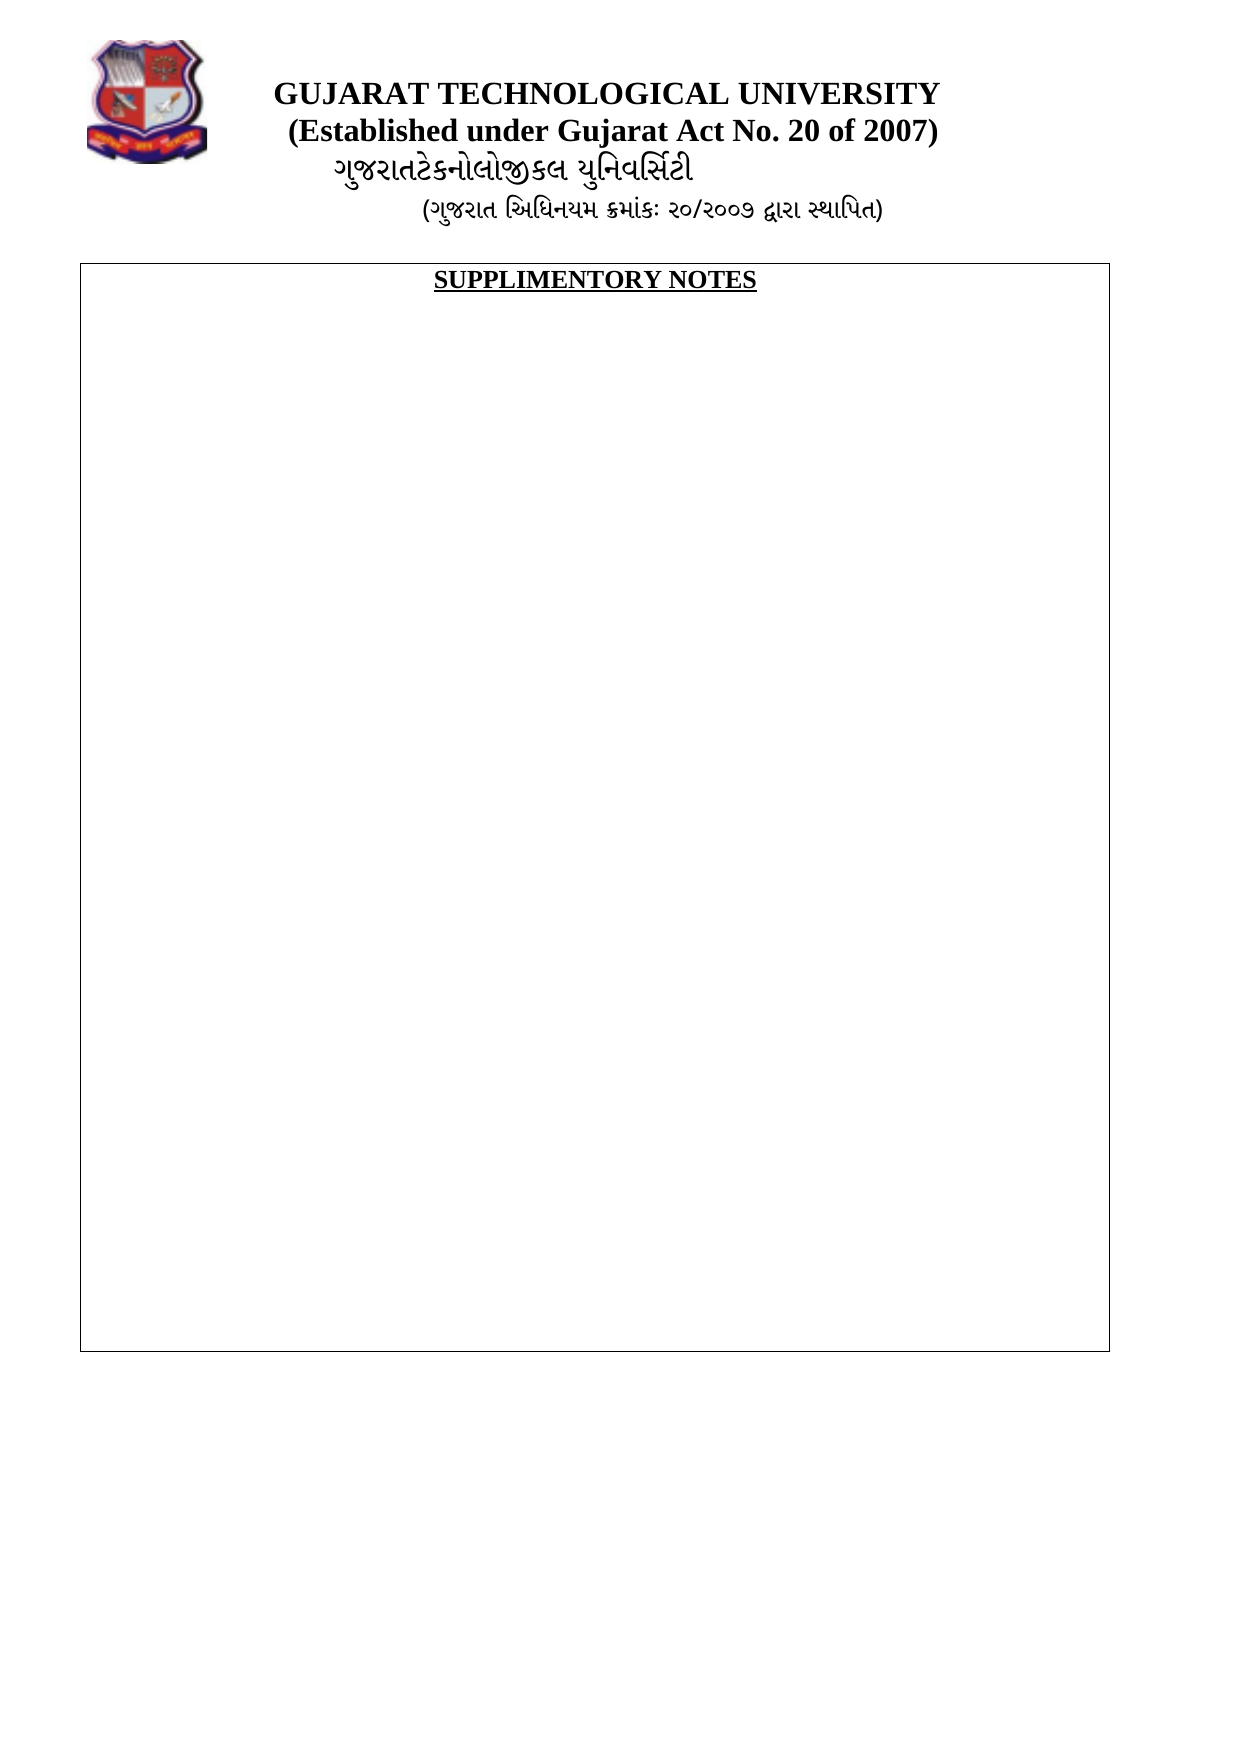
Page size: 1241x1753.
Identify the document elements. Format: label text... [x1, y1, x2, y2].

table_header SUPPLIMENTORY NOTES [81, 264, 1109, 1351]
picture [87, 40, 208, 164]
